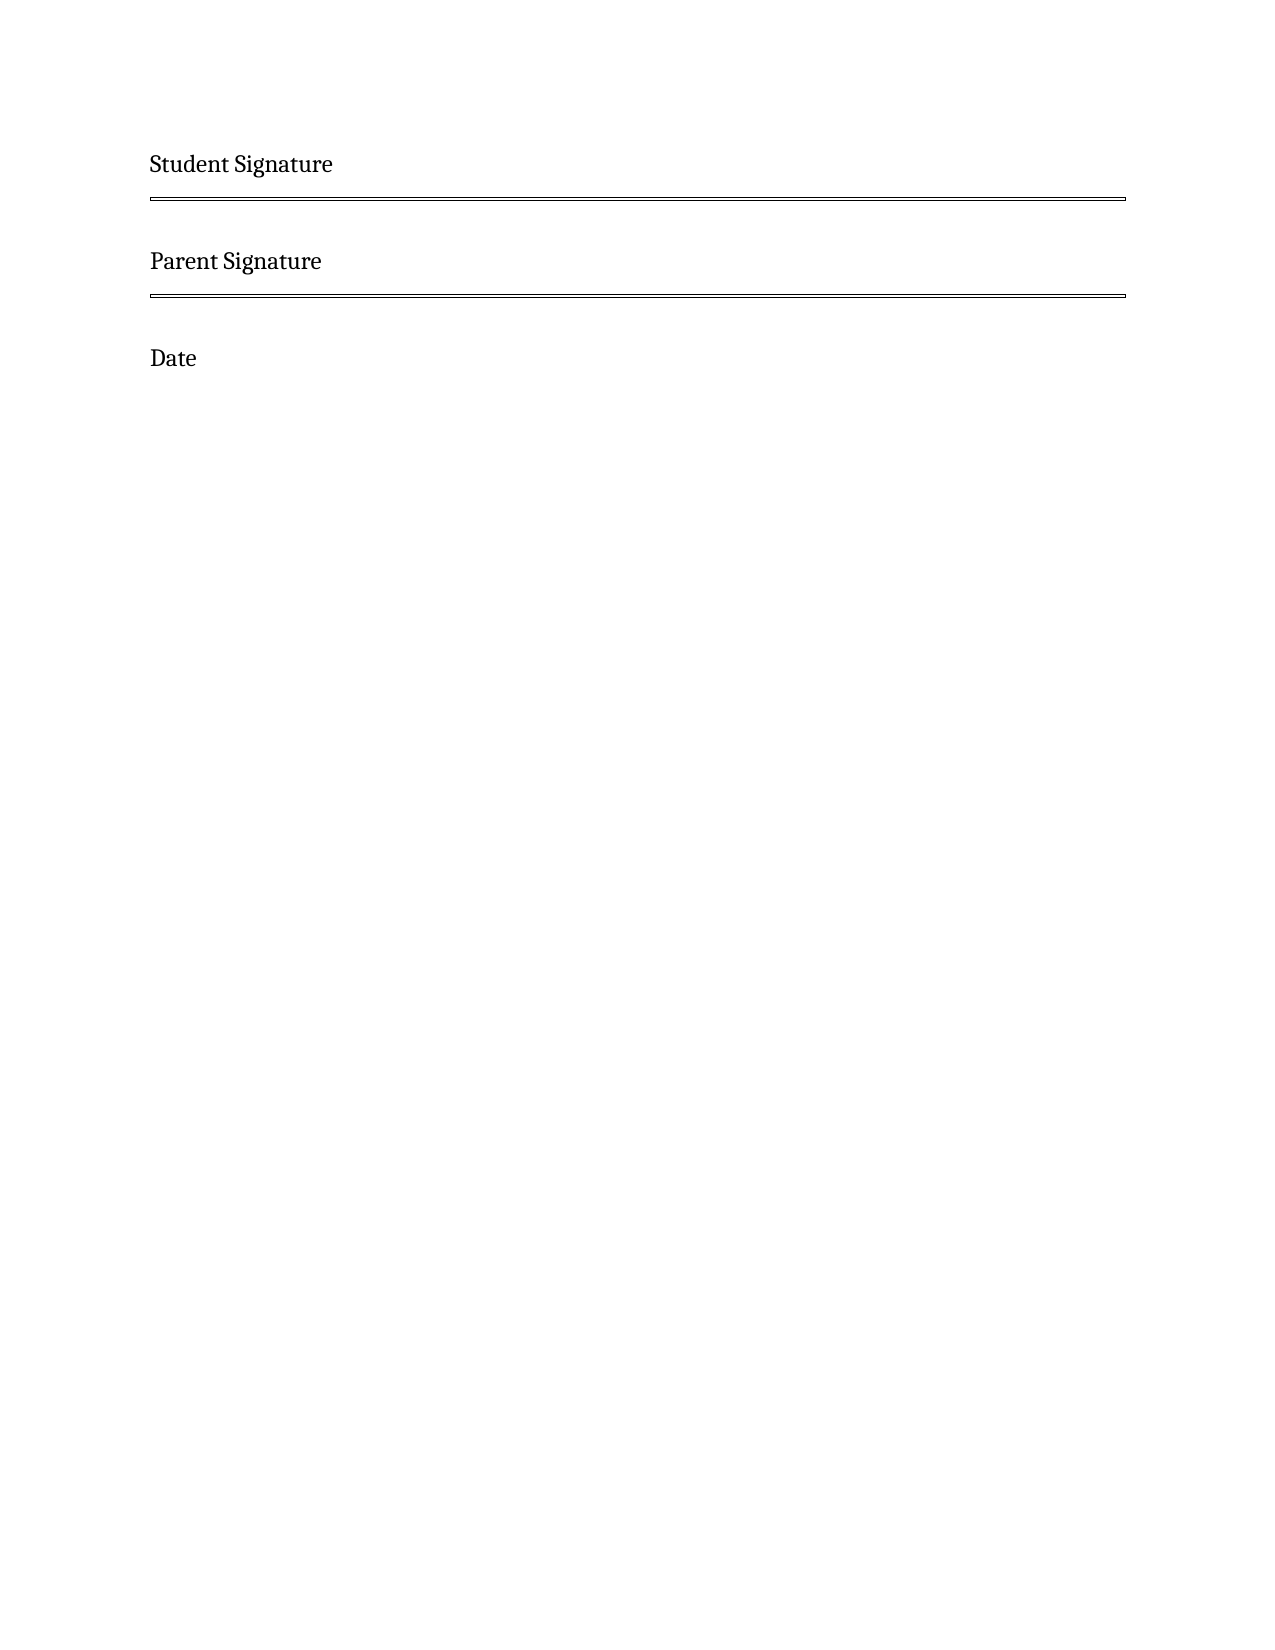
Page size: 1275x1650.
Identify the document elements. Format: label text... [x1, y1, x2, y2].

text Student Signature [150, 150, 1125, 179]
text Parent Signature [150, 247, 1125, 276]
text Date [150, 344, 1125, 373]
